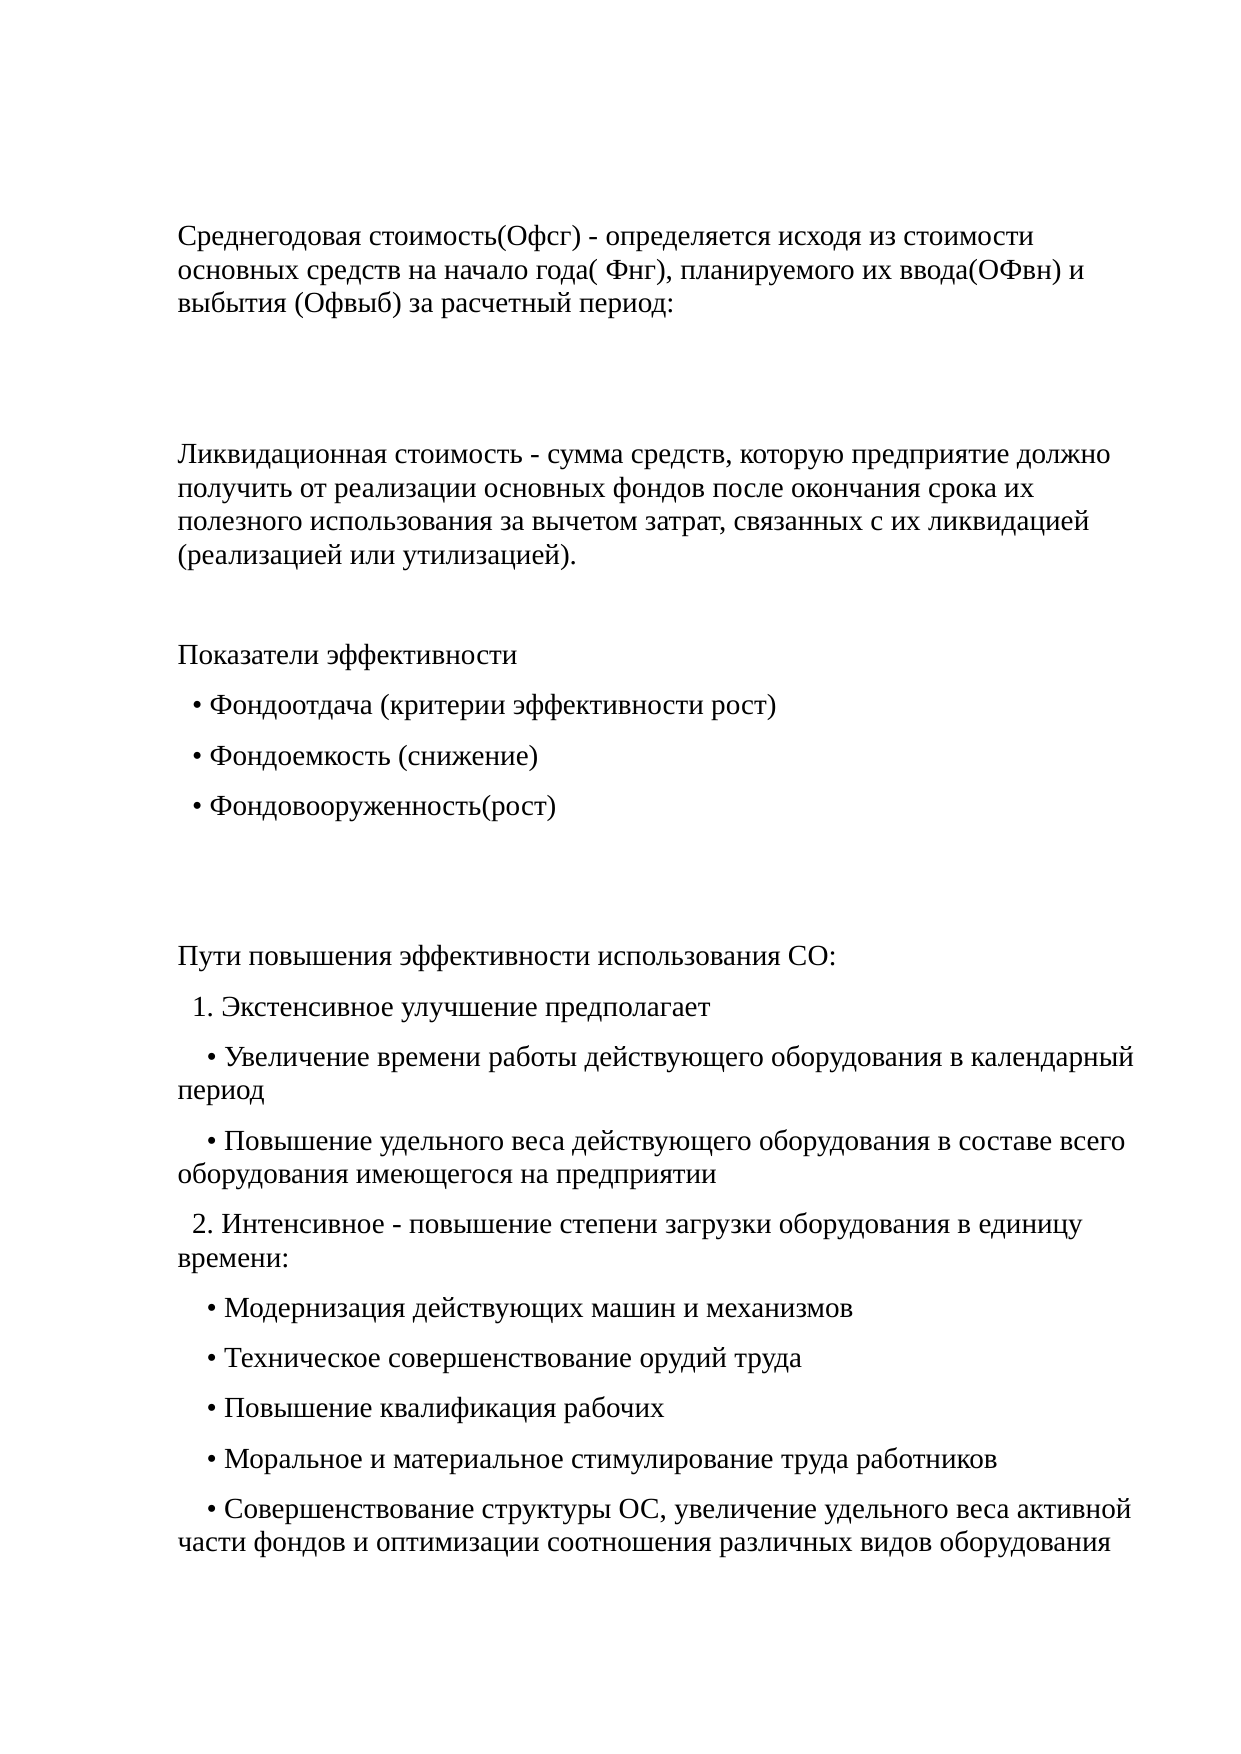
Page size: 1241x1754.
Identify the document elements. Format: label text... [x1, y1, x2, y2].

text • Фондоотдача (критерии эффективности рост) [177, 687, 1152, 721]
text • Фондоемкость (снижение) [177, 738, 1152, 771]
text 1. Экстенсивное улучшение предполагает [177, 989, 1152, 1022]
text • Модернизация действующих машин и механизмов [177, 1290, 1152, 1324]
text • Моральное и материальное стимулирование труда работников [177, 1441, 1152, 1474]
text • Совершенствование структуры ОС, увеличение удельного веса активной части фондов и оптимизации соотношения различных видов оборудования [177, 1491, 1152, 1558]
text • Фондовооруженность(рост) [177, 788, 1152, 821]
text Пути повышения эффективности использования СО: [177, 938, 1152, 972]
text • Повышение удельного веса действующего оборудования в составе всего оборудования имеющегося на предприятии [177, 1123, 1152, 1190]
text Среднегодовая стоимость(Офсг) - определяется исходя из стоимости основных средств на начало года( Фнг), планируемого их ввода(ОФвн) и выбытия (Офвыб) за расчетный период: [177, 218, 1152, 319]
text • Техническое совершенствование орудий труда [177, 1340, 1152, 1374]
text • Увеличение времени работы действующего оборудования в календарный период [177, 1039, 1152, 1106]
text Ликвидационная стоимость - сумма средств, которую предприятие должно получить от реализации основных фондов после окончания срока их полезного использования за вычетом затрат, связанных с их ликвидацией (реализацией или утилизацией). [177, 436, 1152, 570]
text 2. Интенсивное - повышение степени загрузки оборудования в единицу времени: [177, 1206, 1152, 1273]
text • Повышение квалификация рабочих [177, 1391, 1152, 1424]
text Показатели эффективности [177, 637, 1152, 671]
